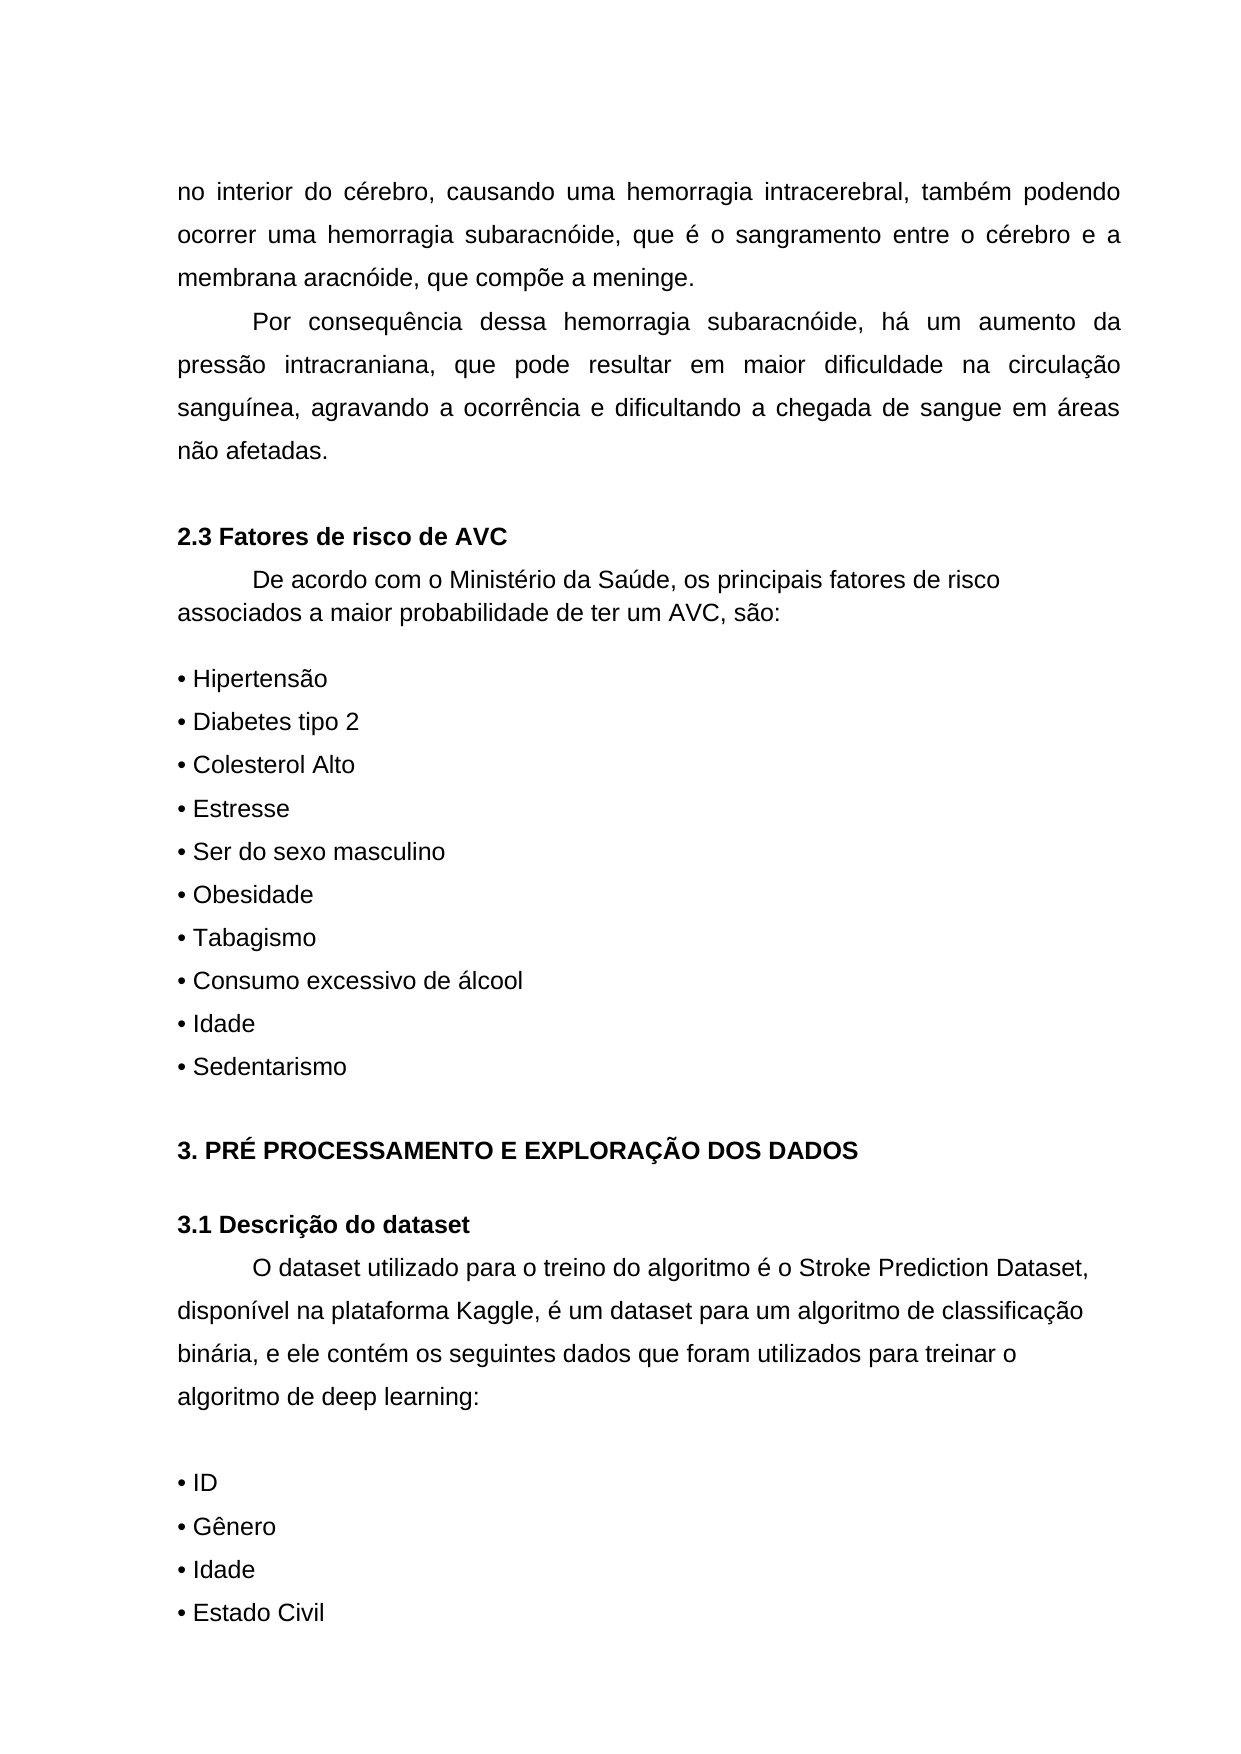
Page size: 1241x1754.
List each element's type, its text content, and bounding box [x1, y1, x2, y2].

text • Sedentarismo [177, 1052, 1122, 1081]
text Por consequência dessa hemorragia subaracnóide, há um aumento da pressão intracraniana, que pode resultar em maior dificuldade na circulação sanguínea, agravando a ocorrência e dificultando a chegada de sangue em áreas não afetadas. [177, 306, 1122, 464]
subtitle 3. PRÉ PROCESSAMENTO E EXPLORAÇÃO DOS DADOS [177, 1136, 1122, 1165]
text • ID [177, 1468, 1122, 1497]
text • Estresse [177, 794, 1122, 822]
subtitle 3.1 Descrição do dataset [177, 1209, 1122, 1238]
text • Consumo excessivo de álcool [177, 966, 1122, 995]
subtitle 2.3 Fatores de risco de AVC [177, 522, 1122, 551]
text O dataset utilizado para o treino do algoritmo é o Stroke Prediction Dataset, disponível na plataforma Kaggle, é um dataset para um algoritmo de classificação binária, e ele contém os seguintes dados que foram utilizados para treinar o algoritmo de deep learning: [177, 1253, 1122, 1411]
text • Estado Civil [177, 1598, 1122, 1626]
text • Idade [177, 1009, 1122, 1038]
text • Hipertensão [177, 664, 1122, 693]
text De acordo com o Ministério da Saúde, os principais fatores de risco associados a maior probabilidade de ter um AVC, são: [177, 565, 1122, 627]
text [177, 177, 1122, 292]
text • Ser do sexo masculino [177, 837, 1122, 866]
text • Obesidade [177, 880, 1122, 909]
text • Idade [177, 1554, 1122, 1583]
text • Tabagismo [177, 923, 1122, 952]
text • Colesterol Alto [177, 751, 1122, 779]
text • Gênero [177, 1511, 1122, 1540]
text • Diabetes tipo 2 [177, 707, 1122, 736]
